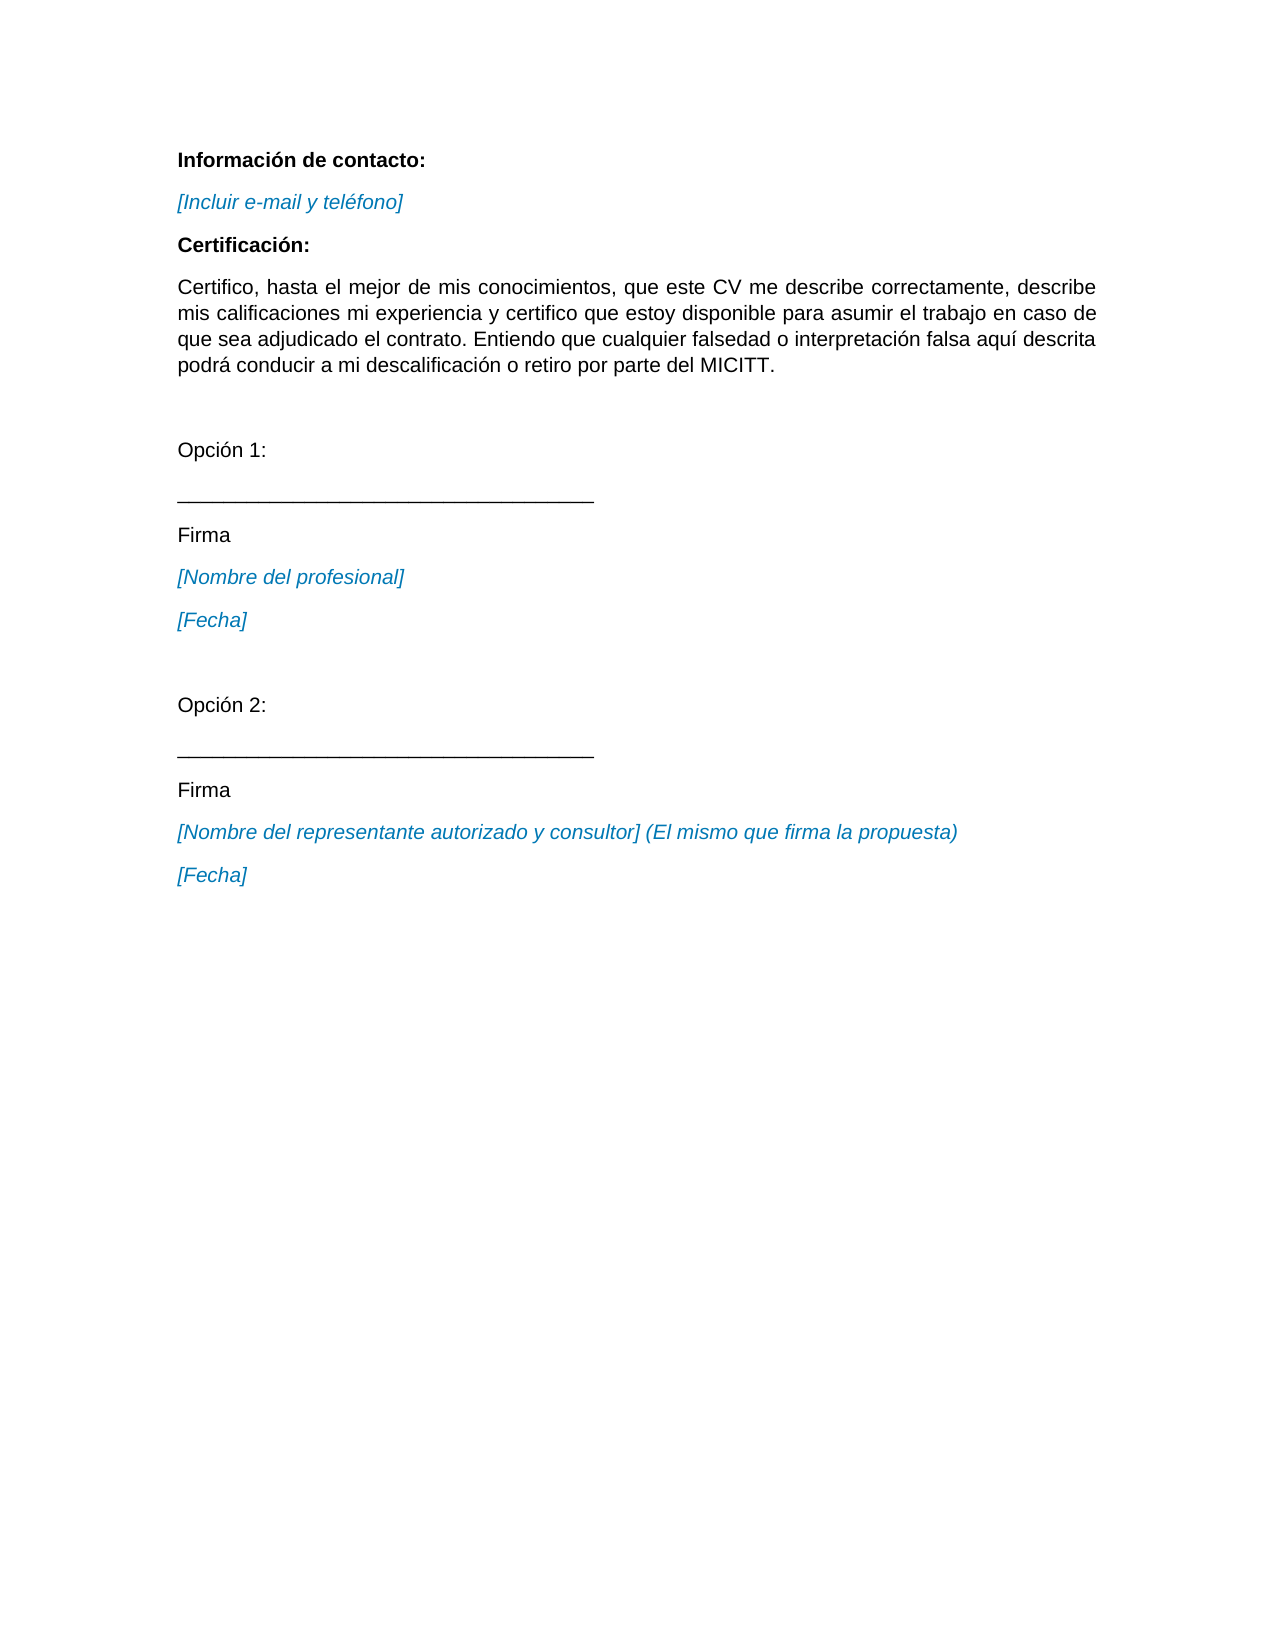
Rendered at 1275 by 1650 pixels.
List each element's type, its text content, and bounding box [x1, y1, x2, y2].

text [Nombre del profesional] [177, 565, 1098, 589]
text [Fecha] [177, 608, 1098, 632]
text Certifico, hasta el mejor de mis conocimientos, que este CV me describe correctamente, describe mis calificaciones mi experiencia y certifico que estoy disponible para asumir el trabajo en caso de que sea adjudicado el contrato. Entiendo que cualquier falsedad o interpretación falsa aquí descrita podrá conducir a mi descalificación o retiro por parte del MICITT. [177, 275, 1098, 377]
text ____________________________________ [177, 480, 1098, 504]
text [Incluir e-mail y teléfono] [177, 190, 1098, 214]
text Opción 1: [177, 438, 1098, 462]
text Firma [177, 523, 1098, 547]
text [Nombre del representante autorizado y consultor] (El mismo que firma la propuesta) [177, 820, 1098, 844]
text Certificación: [177, 233, 1098, 257]
text Opción 2: [177, 693, 1098, 717]
text Firma [177, 778, 1098, 802]
text Información de contacto: [177, 148, 1098, 172]
text [Fecha] [177, 863, 1098, 887]
text ____________________________________ [177, 735, 1098, 759]
